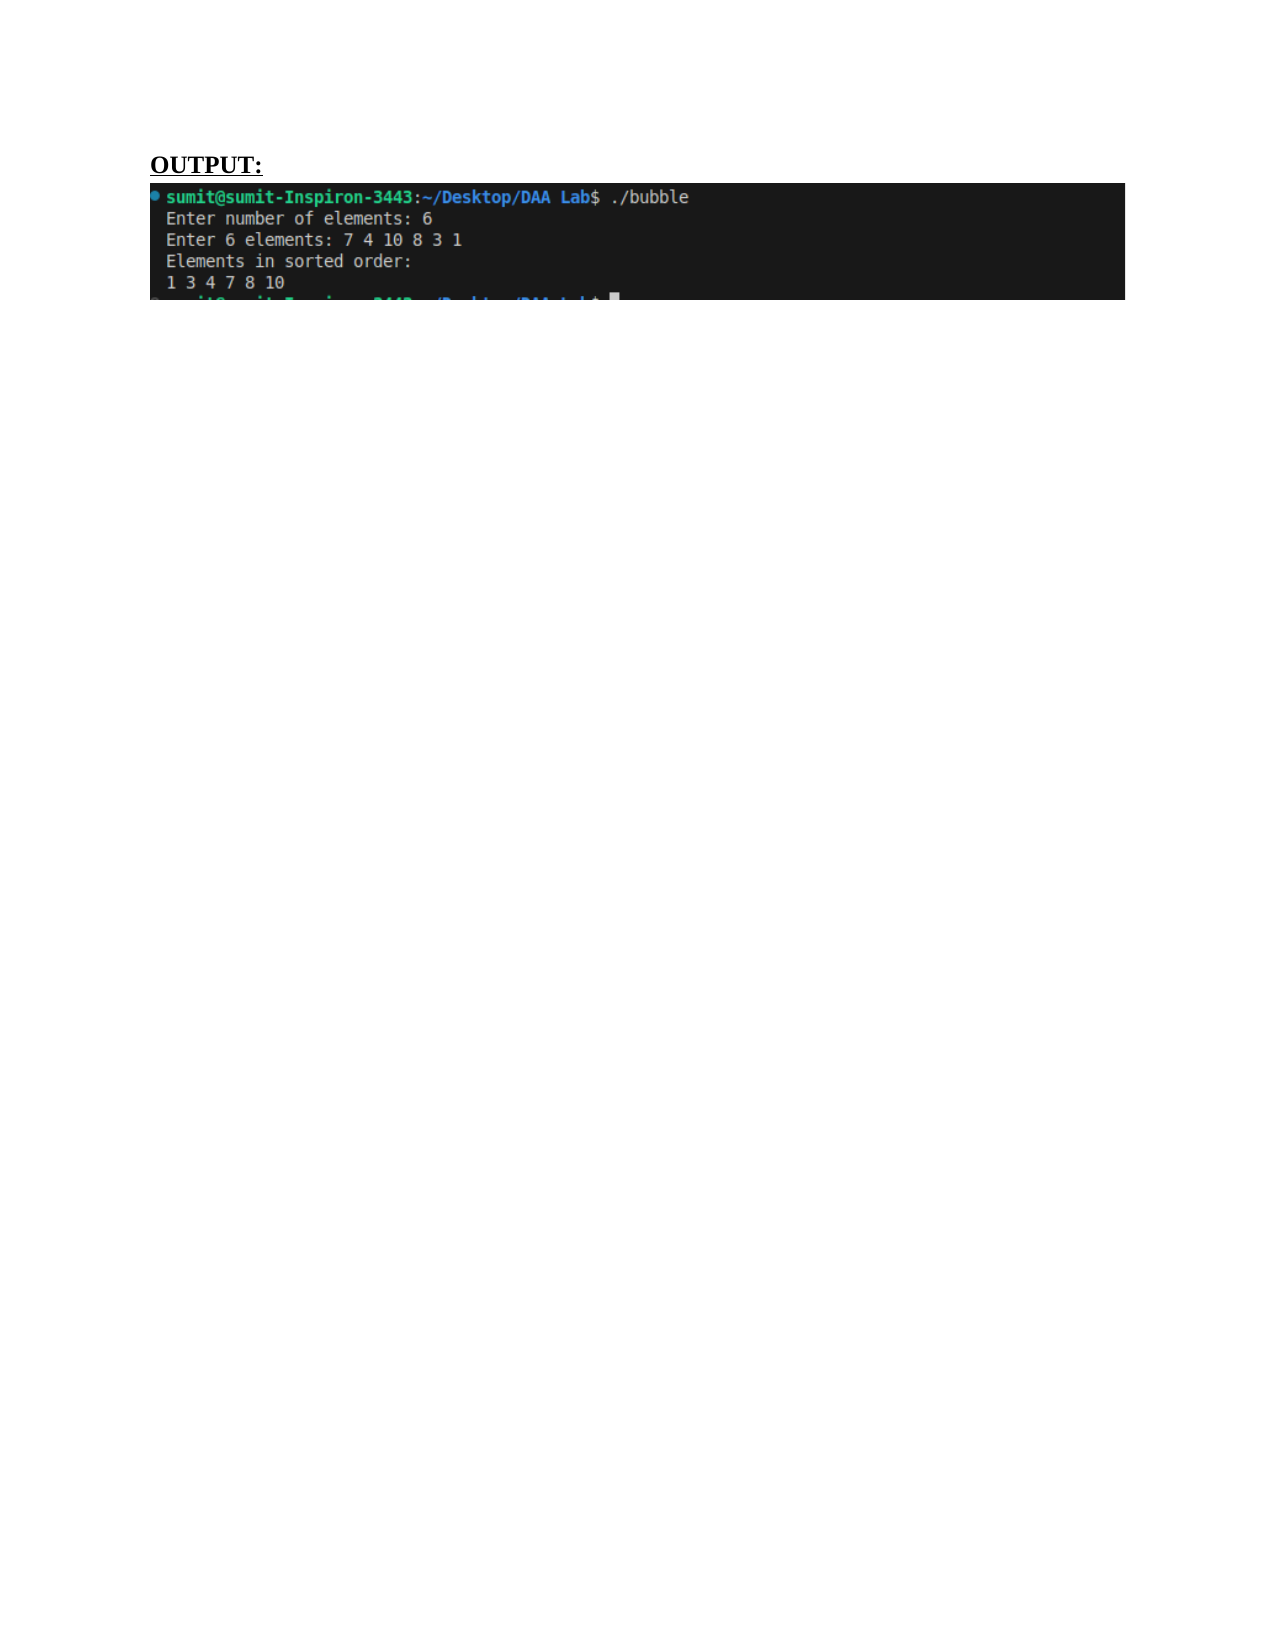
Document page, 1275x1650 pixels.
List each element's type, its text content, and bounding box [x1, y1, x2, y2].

picture [150, 183, 1125, 300]
text OUTPUT: [150, 150, 1125, 179]
